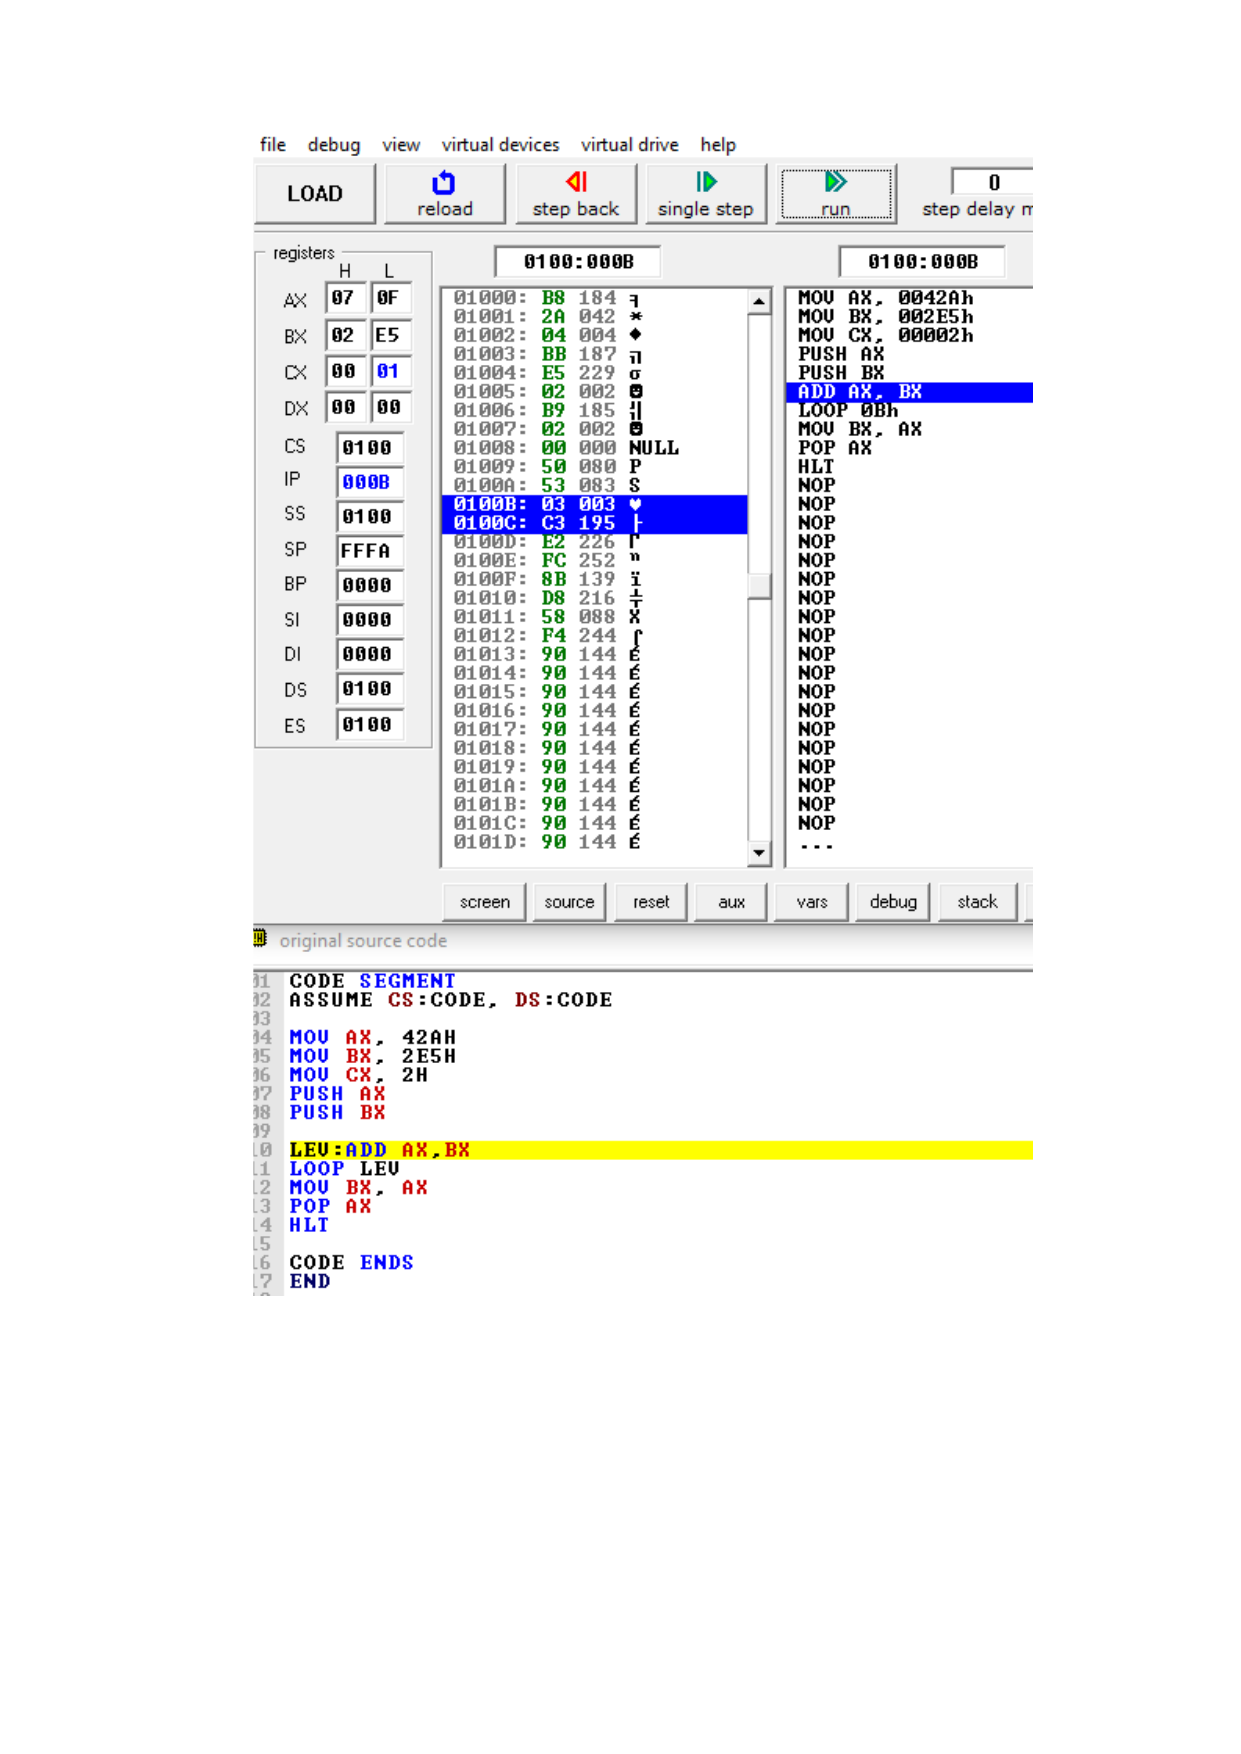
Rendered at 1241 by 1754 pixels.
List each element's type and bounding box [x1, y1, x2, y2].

picture [253, 131, 1033, 1296]
